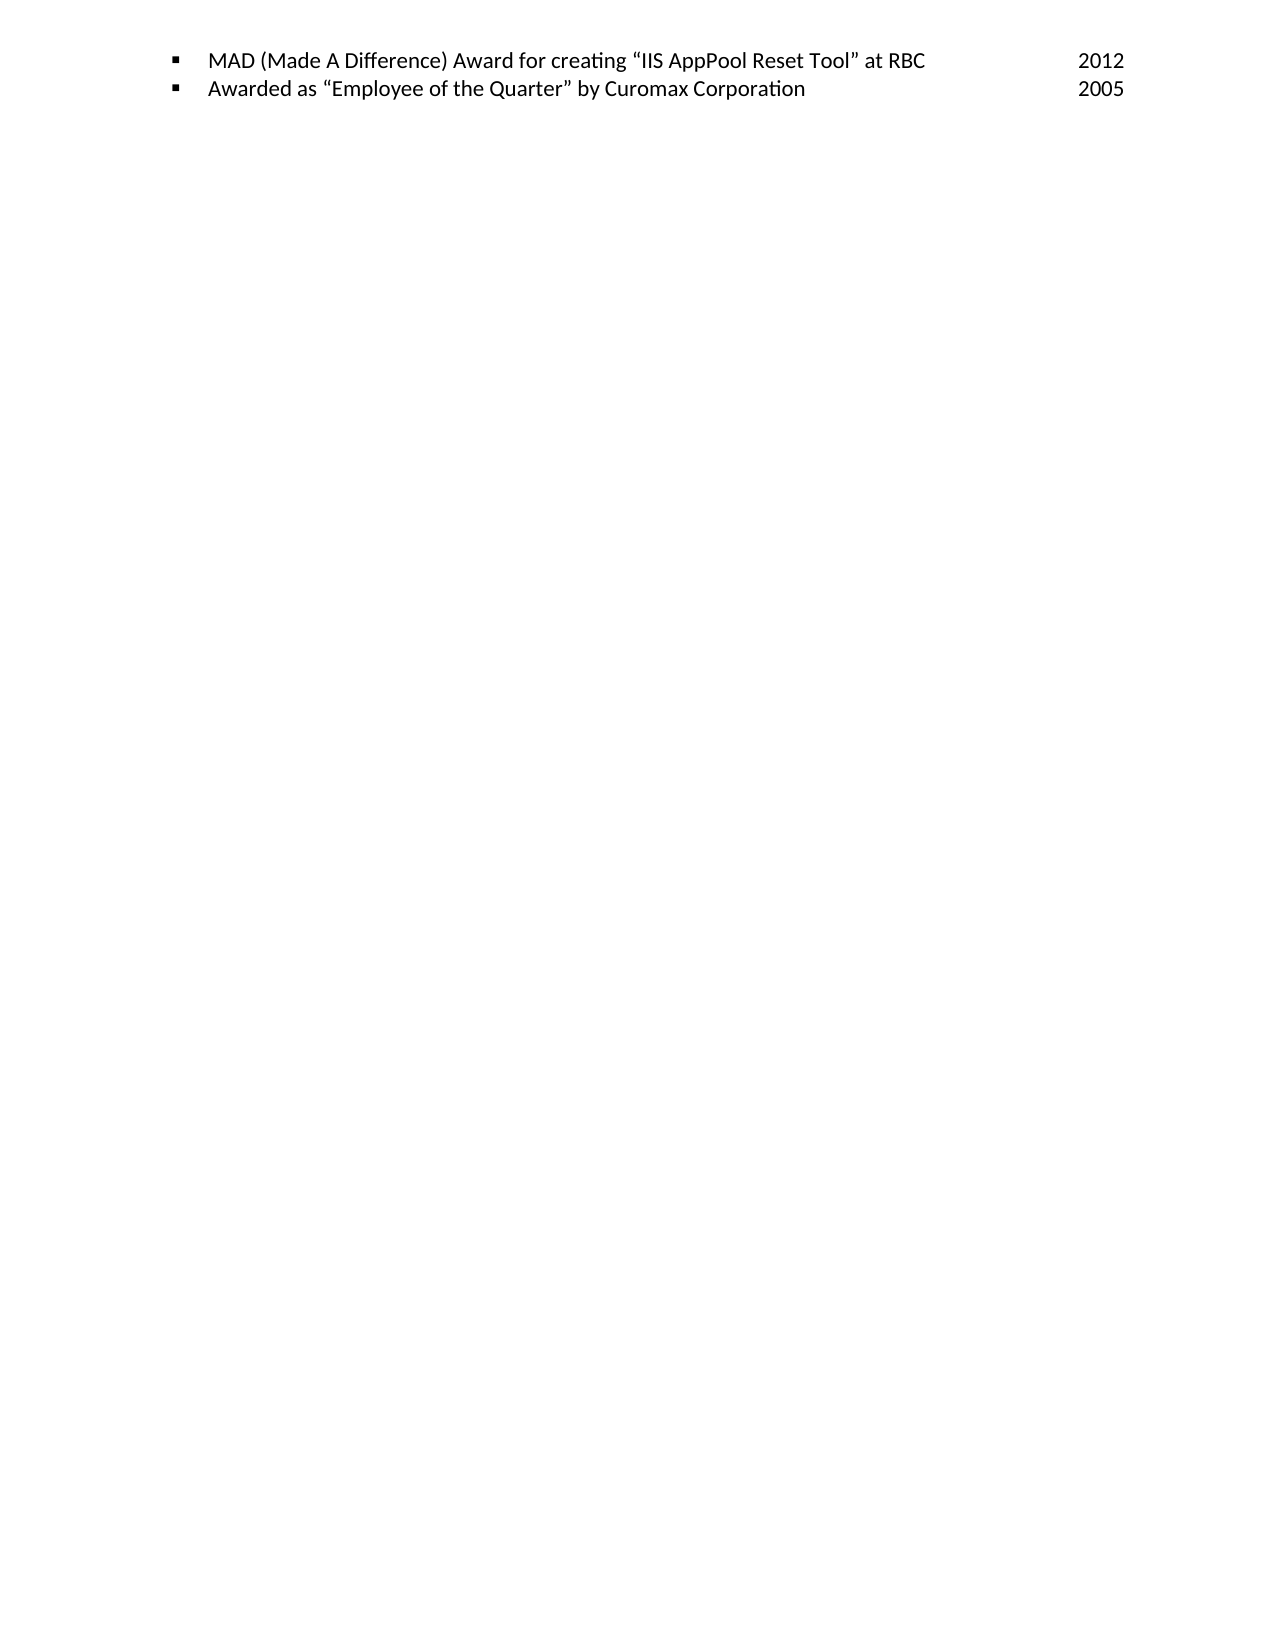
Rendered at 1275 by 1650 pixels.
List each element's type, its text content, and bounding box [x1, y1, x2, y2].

list Awarded as “Employee of the Quarter” by Curomax Corporation 2005 [170, 74, 1137, 102]
list MAD (Made A Difference) Award for creating “IIS AppPool Reset Tool” at RBC 2012 [170, 46, 1137, 74]
